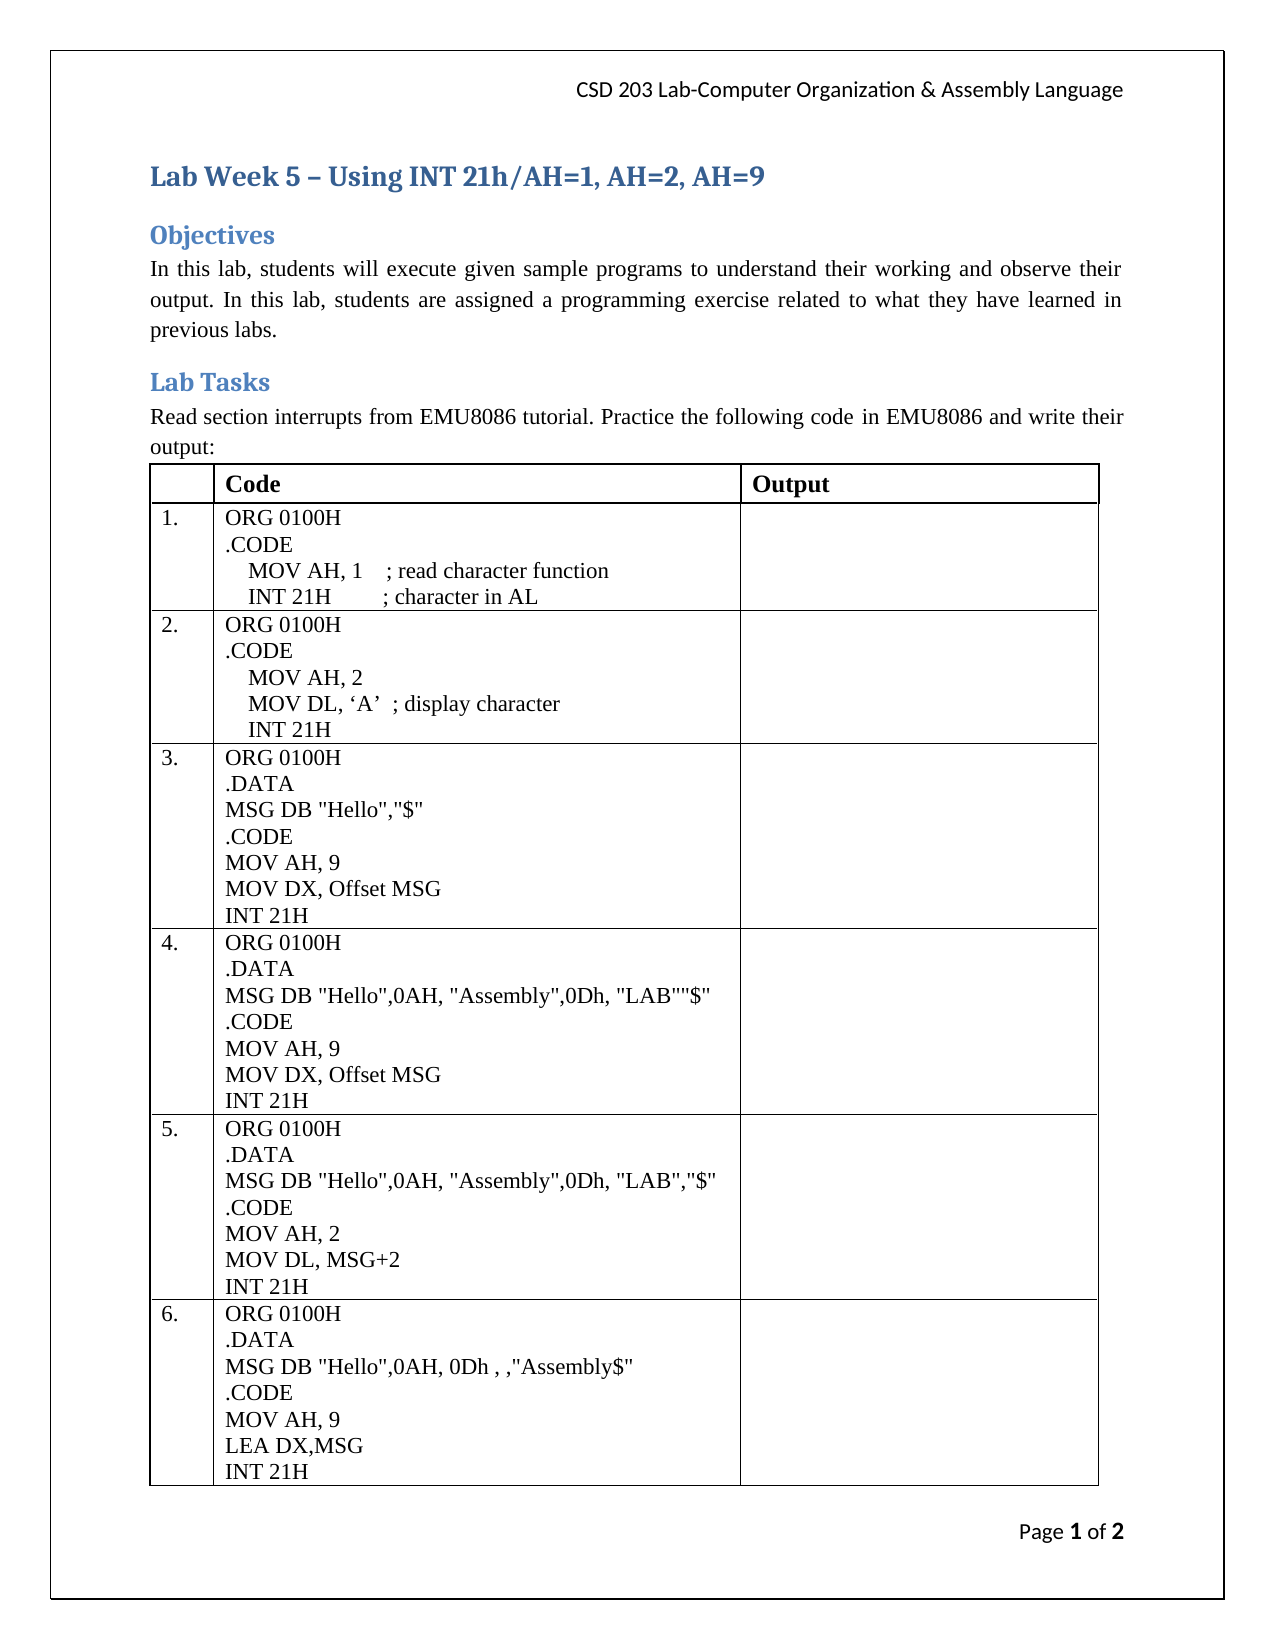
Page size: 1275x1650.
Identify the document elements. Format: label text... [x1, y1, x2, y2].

table_cell [151, 744, 213, 928]
table_cell ORG 0100H .CODE MOV AH, 2 MOV DL, ‘A’ ; display character INT 21H [214, 611, 740, 743]
table_cell [151, 929, 213, 1114]
table_cell [151, 1115, 213, 1299]
table_cell [151, 611, 213, 743]
table_cell [741, 502, 1098, 610]
table_header Code [215, 465, 740, 502]
table_cell ORG 0100H .DATA MSG DB "Hello",0AH, "Assembly",0Dh, "LAB""$" .CODE MOV AH, 9 MOV DX, Offset MSG INT 21H [214, 929, 740, 1114]
table_cell [741, 743, 1098, 928]
table_cell [151, 503, 213, 610]
text In this lab, students will execute given sample programs to understand their working and observe their output. In this lab, students are assigned a programming exercise related to what they have learned in previous labs. [150, 256, 1124, 342]
table_cell ORG 0100H .DATA MSG DB "Hello","$" .CODE MOV AH, 9 MOV DX, Offset MSG INT 21H [214, 744, 740, 928]
subtitle Objectives [150, 220, 1124, 251]
text Read section interrupts from EMU8086 tutorial. Practice the following code in EMU8086 and write their output: [150, 403, 1124, 459]
table_header Output [742, 465, 1098, 502]
subtitle Lab Tasks [150, 367, 1124, 398]
table_cell ORG 0100H .DATA MSG DB "Hello",0AH, "Assembly",0Dh, "LAB","$" .CODE MOV AH, 2 MOV DL, MSG+2 INT 21H [214, 1115, 740, 1299]
table_cell [741, 610, 1098, 743]
table_cell [741, 928, 1098, 1114]
table_header [151, 465, 213, 502]
table_cell ORG 0100H .DATA MSG DB "Hello",0AH, 0Dh , ,"Assembly$" .CODE MOV AH, 9 LEA DX,MSG INT 21H [214, 1300, 740, 1485]
table_cell ORG 0100H .CODE MOV AH, 1 ; read character function INT 21H ; character in AL [214, 504, 740, 610]
table_cell [741, 1114, 1098, 1299]
table_cell [151, 1300, 213, 1485]
table_cell [741, 1299, 1098, 1485]
subtitle Lab Week 5 – Using INT 21h/AH=1, AH=2, AH=9 [150, 160, 1124, 194]
